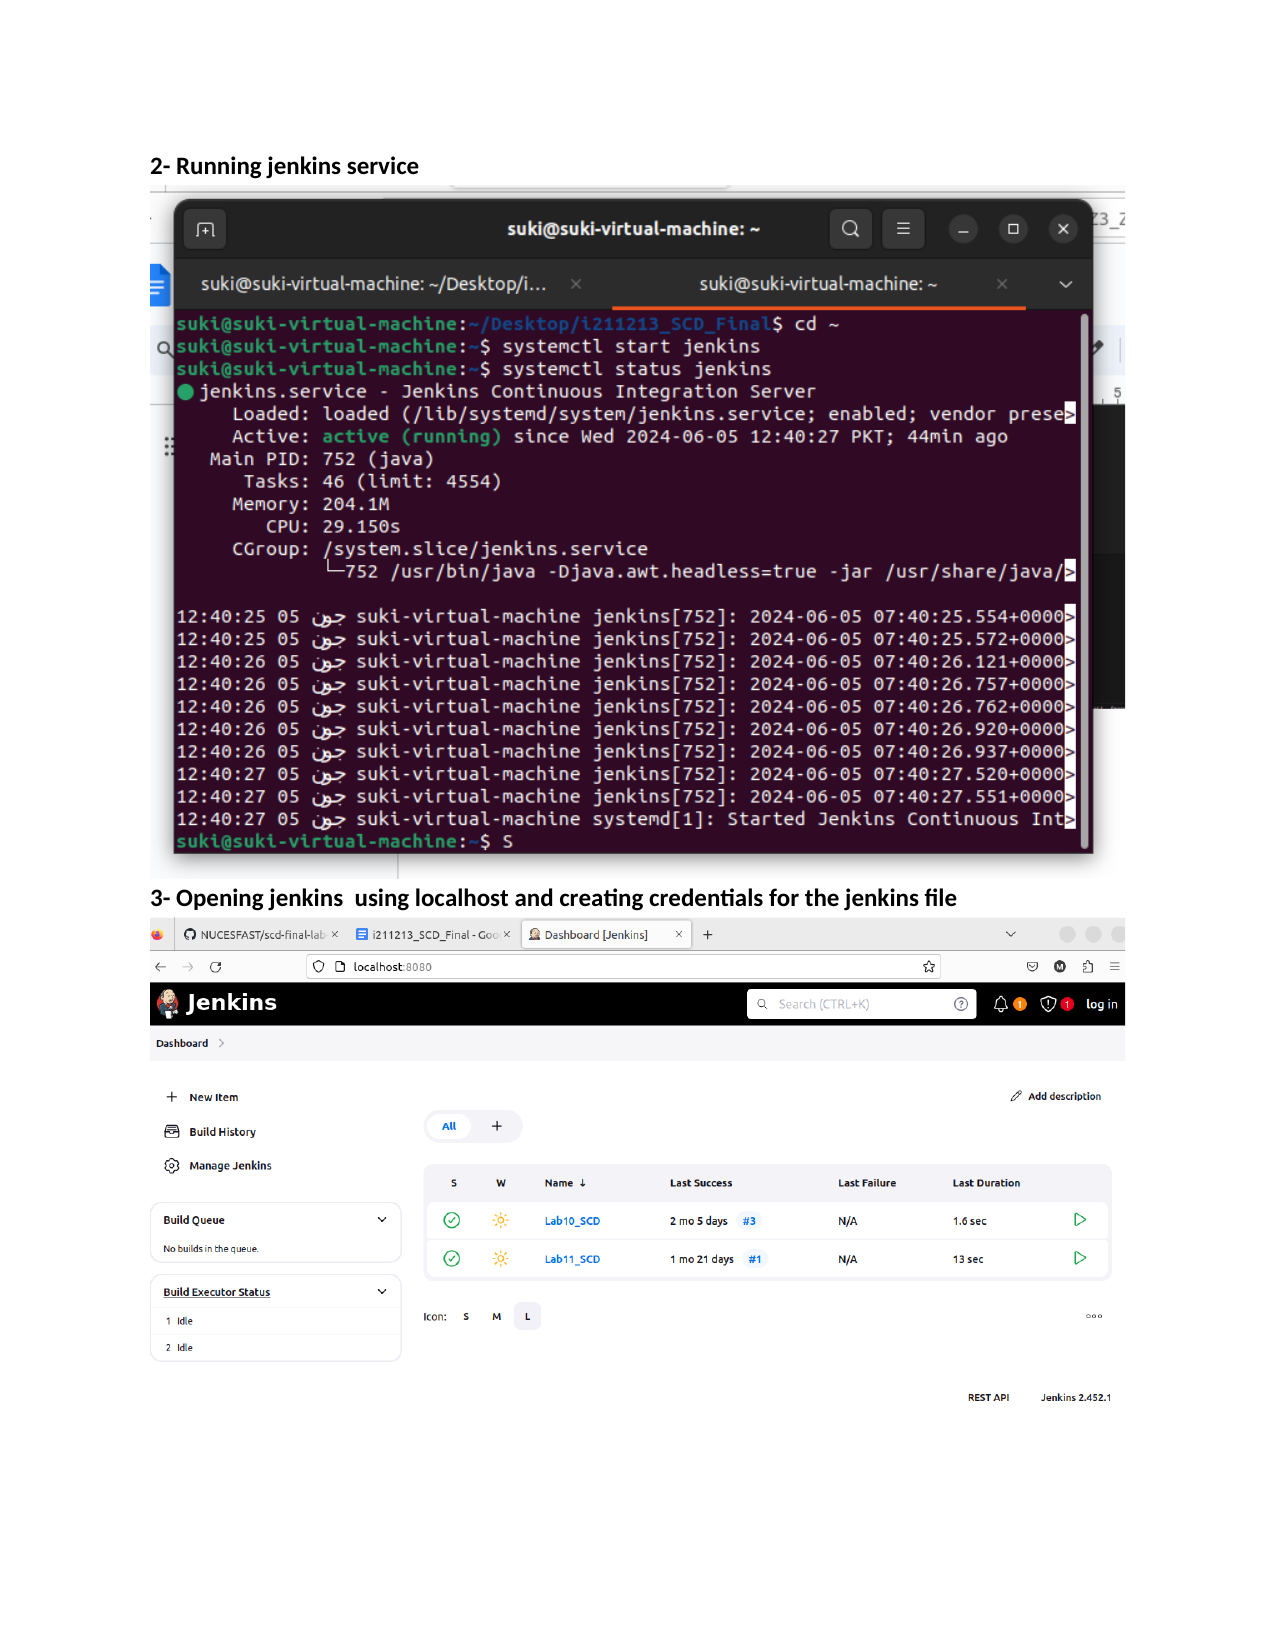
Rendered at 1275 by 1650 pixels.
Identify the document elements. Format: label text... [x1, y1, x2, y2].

text 3- Opening jenkins using localhost and creating credentials for the jenkins file [150, 883, 1125, 913]
picture [150, 917, 1125, 1403]
picture [150, 185, 1125, 879]
text 2- Running jenkins service [150, 150, 1125, 181]
